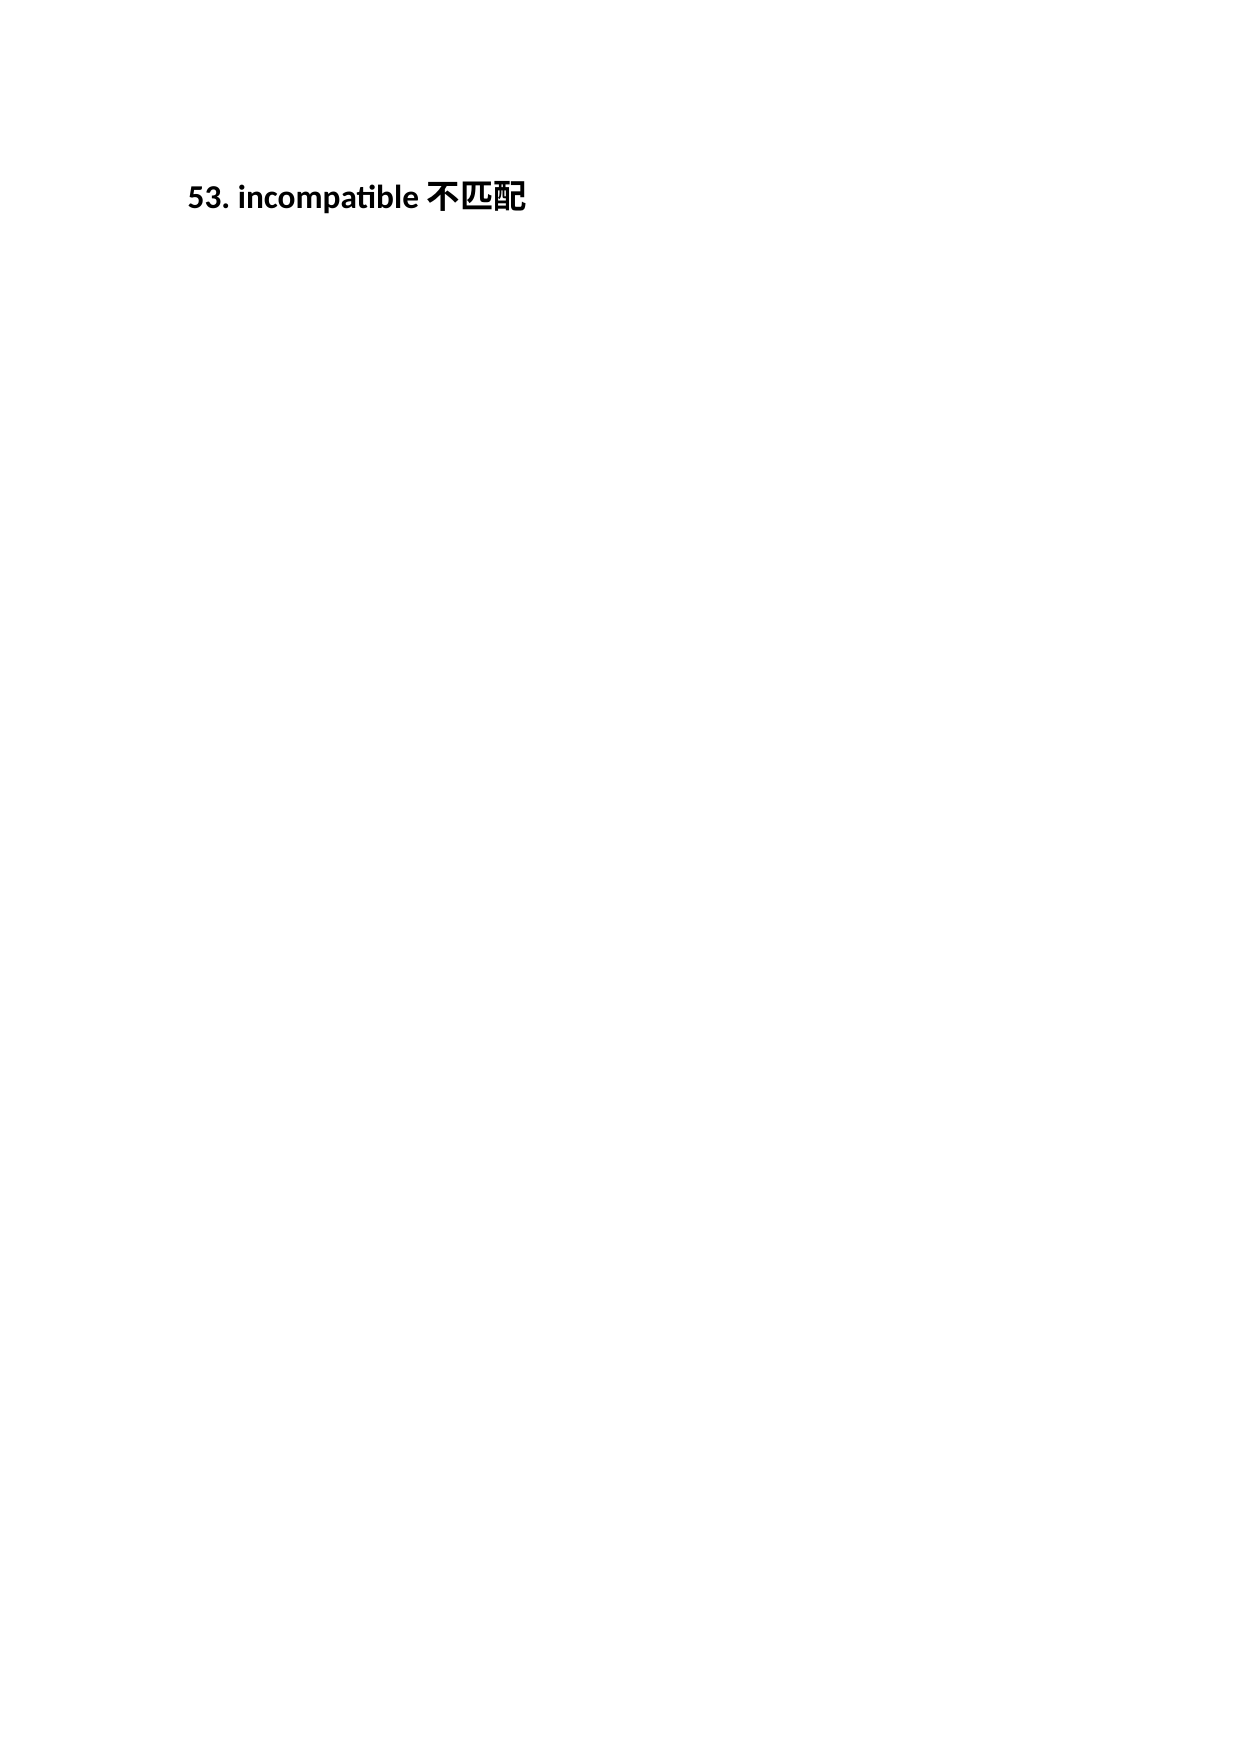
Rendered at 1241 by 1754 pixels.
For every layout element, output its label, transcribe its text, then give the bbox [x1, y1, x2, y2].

subtitle 53. incompatible 不匹配 [187, 162, 1053, 227]
